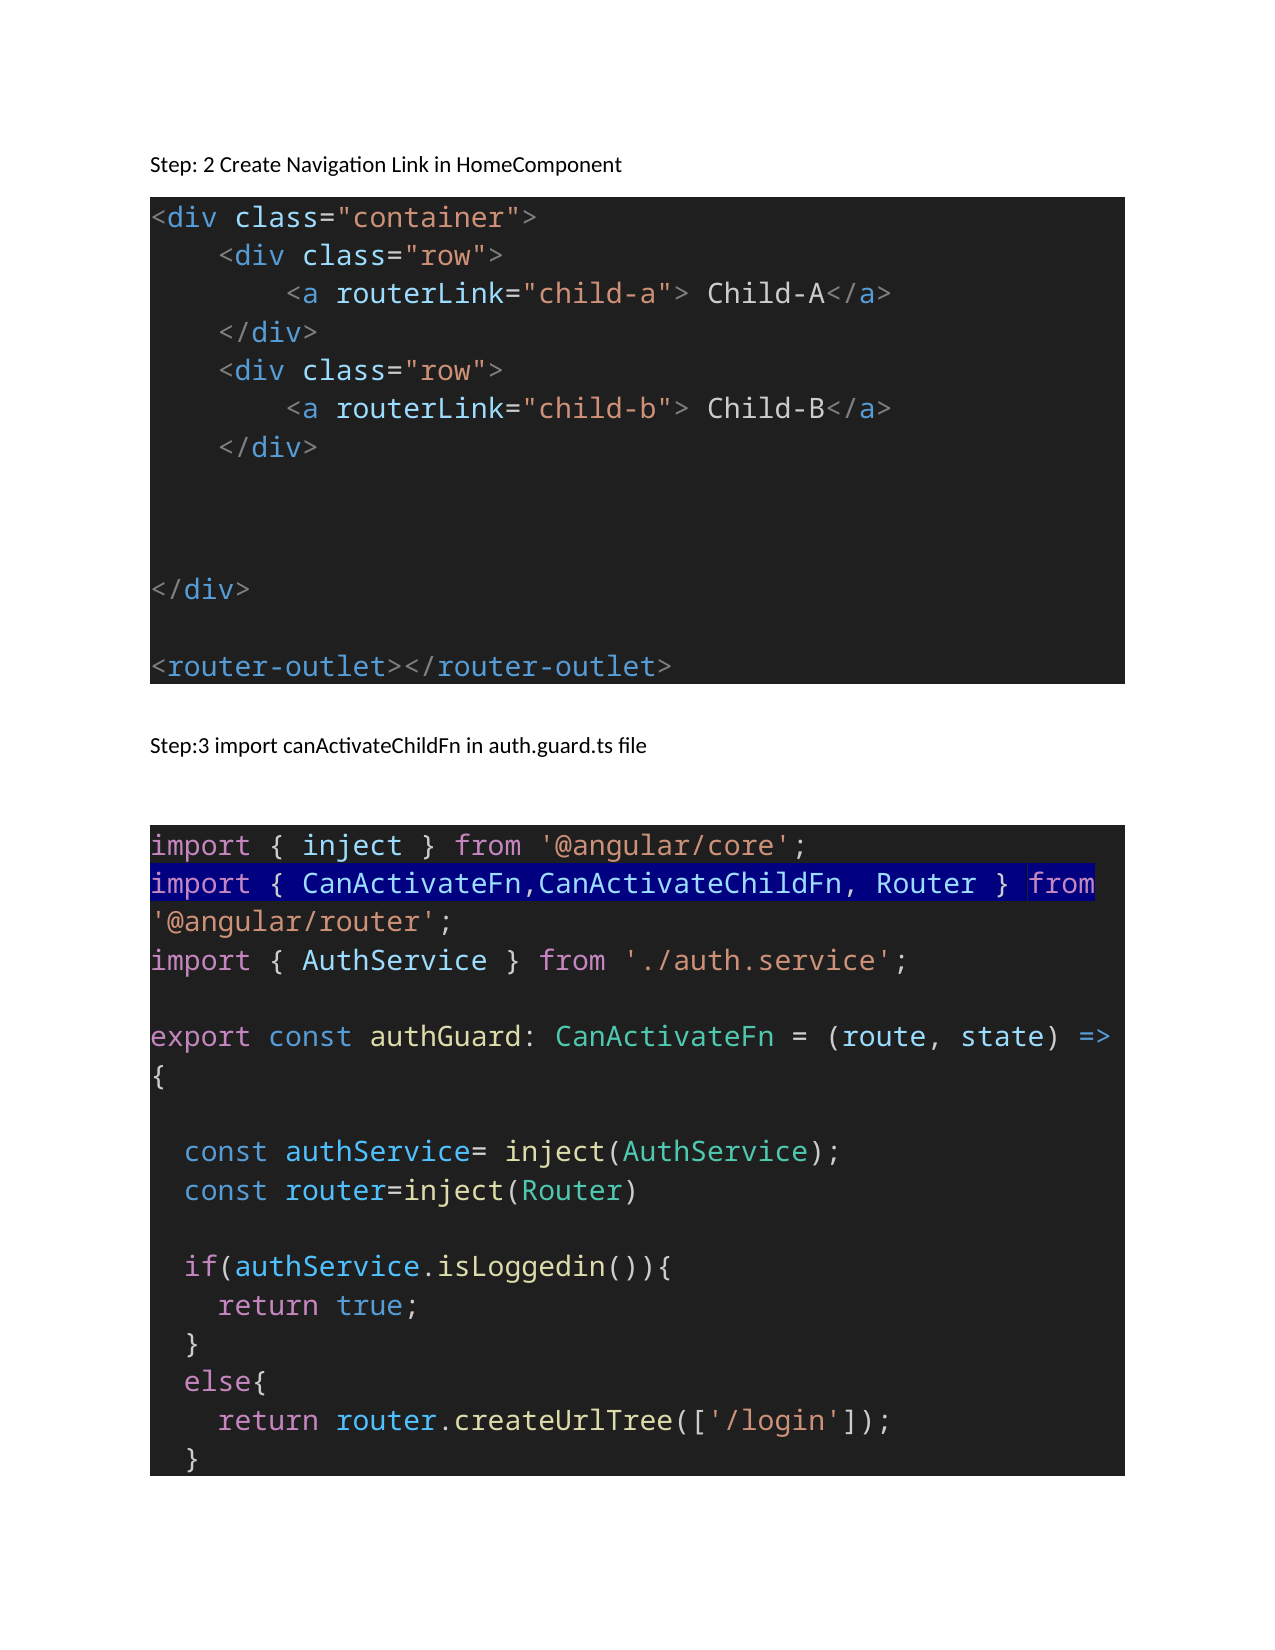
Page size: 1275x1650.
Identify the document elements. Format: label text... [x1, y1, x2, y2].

text return router.createUrlTree(['/login']); [150, 1400, 1125, 1438]
text Step: 2 Create Navigation Link in HomeComponent [150, 150, 1125, 178]
text } [150, 1438, 1125, 1476]
text return true; [150, 1285, 1125, 1323]
text const router=inject(Router) [150, 1170, 1125, 1208]
text else{ [150, 1361, 1125, 1400]
text <a routerLink="child-a"> Child-A</a> [150, 273, 1125, 312]
text import { CanActivateFn,CanActivateChildFn, Router } from '@angular/router'; [150, 863, 1125, 940]
text <div class="row"> [150, 235, 1125, 273]
text if(authService.isLoggedin()){ [150, 1246, 1125, 1285]
text } [150, 1323, 1125, 1361]
text <div class="container"> [150, 197, 1125, 235]
text <div class="row"> [150, 350, 1125, 388]
text </div> [150, 312, 1125, 350]
text import { inject } from '@angular/core'; [150, 825, 1125, 863]
text const authService= inject(AuthService); [150, 1131, 1125, 1170]
text </div> [150, 427, 1125, 465]
text export const authGuard: CanActivateFn = (route, state) => { [150, 1016, 1125, 1093]
text <router-outlet></router-outlet> [150, 646, 1125, 684]
text import { AuthService } from './auth.service'; [150, 940, 1125, 978]
text </div> [150, 569, 1125, 607]
text Step:3 import canActivateChildFn in auth.guard.ts file [150, 731, 1125, 759]
text <a routerLink="child-b"> Child-B</a> [150, 388, 1125, 427]
